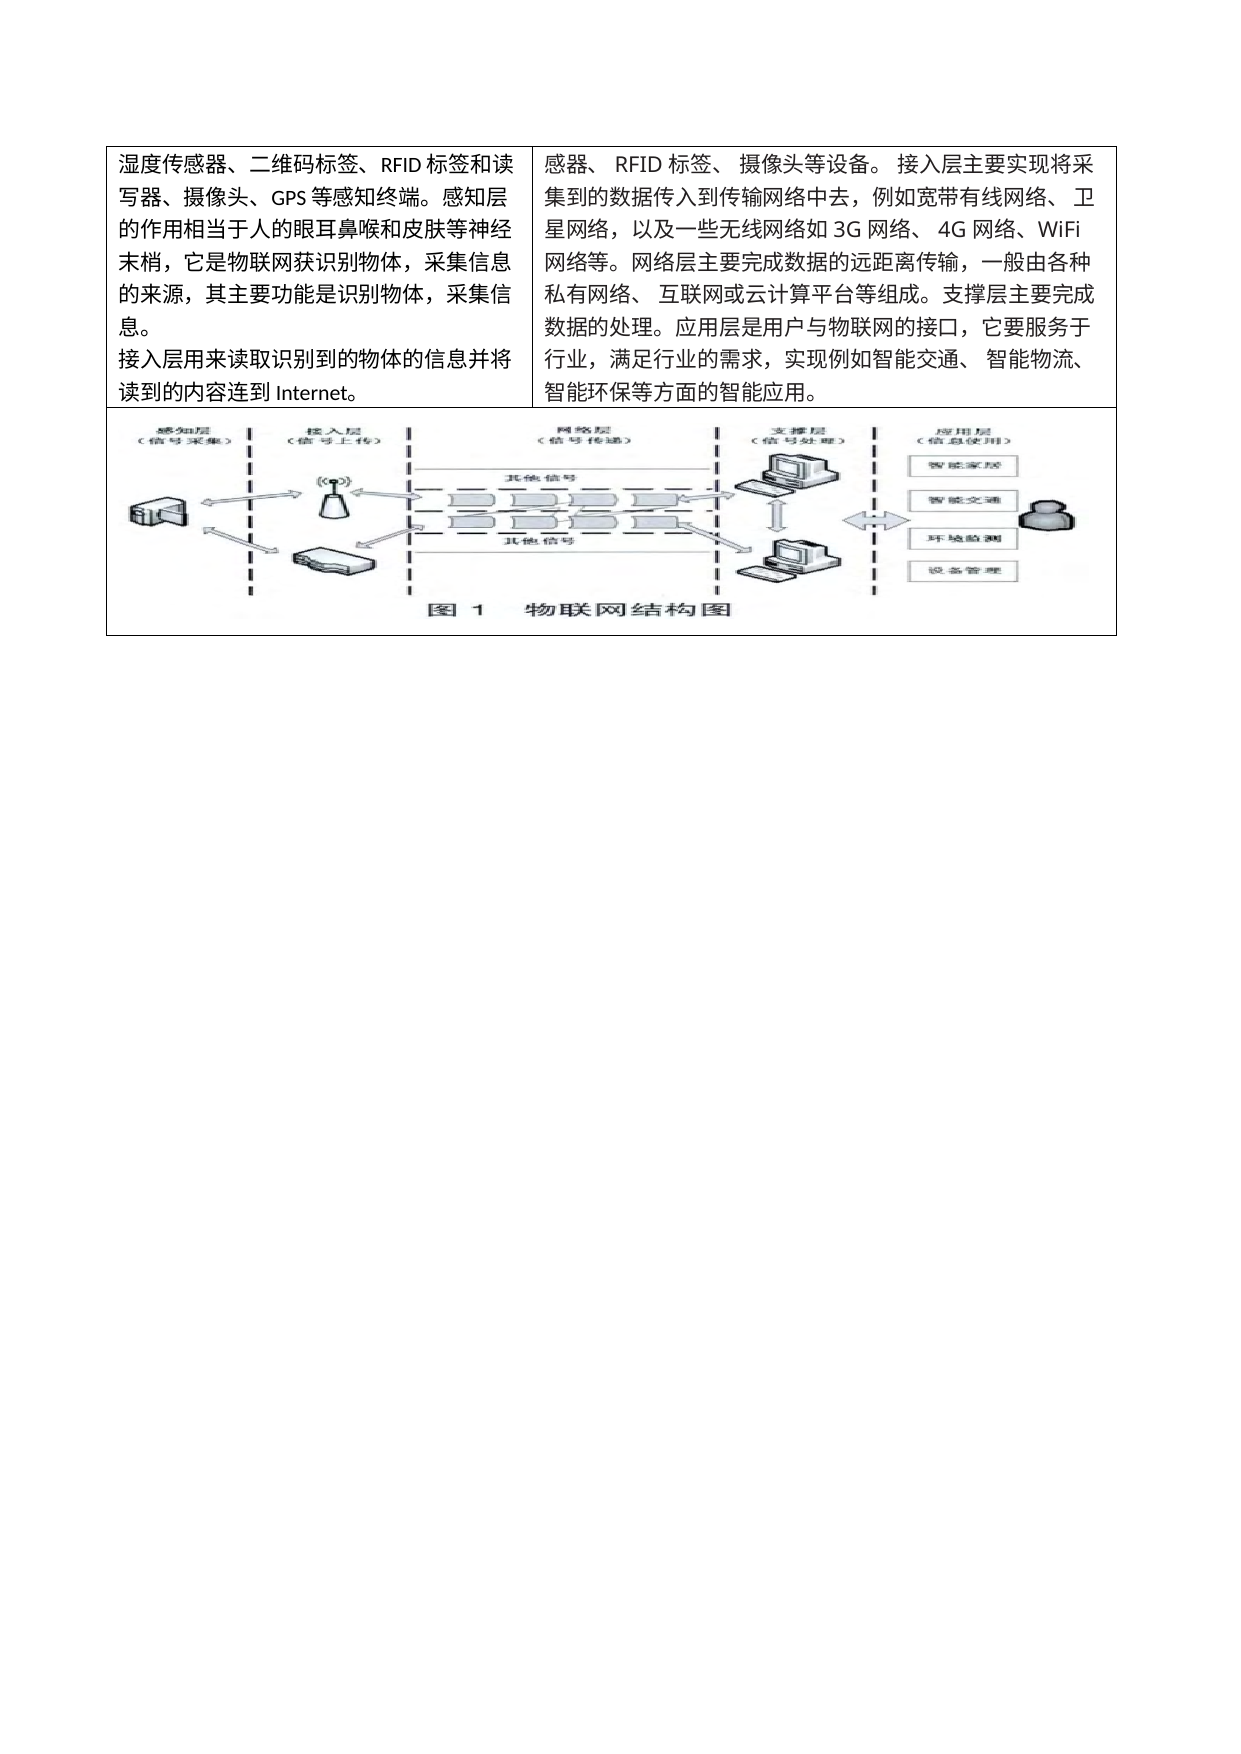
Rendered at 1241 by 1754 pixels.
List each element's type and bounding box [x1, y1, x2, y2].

table_header [533, 147, 1116, 407]
picture [118, 423, 1105, 620]
table_header [107, 147, 532, 407]
table_cell [107, 408, 1116, 635]
